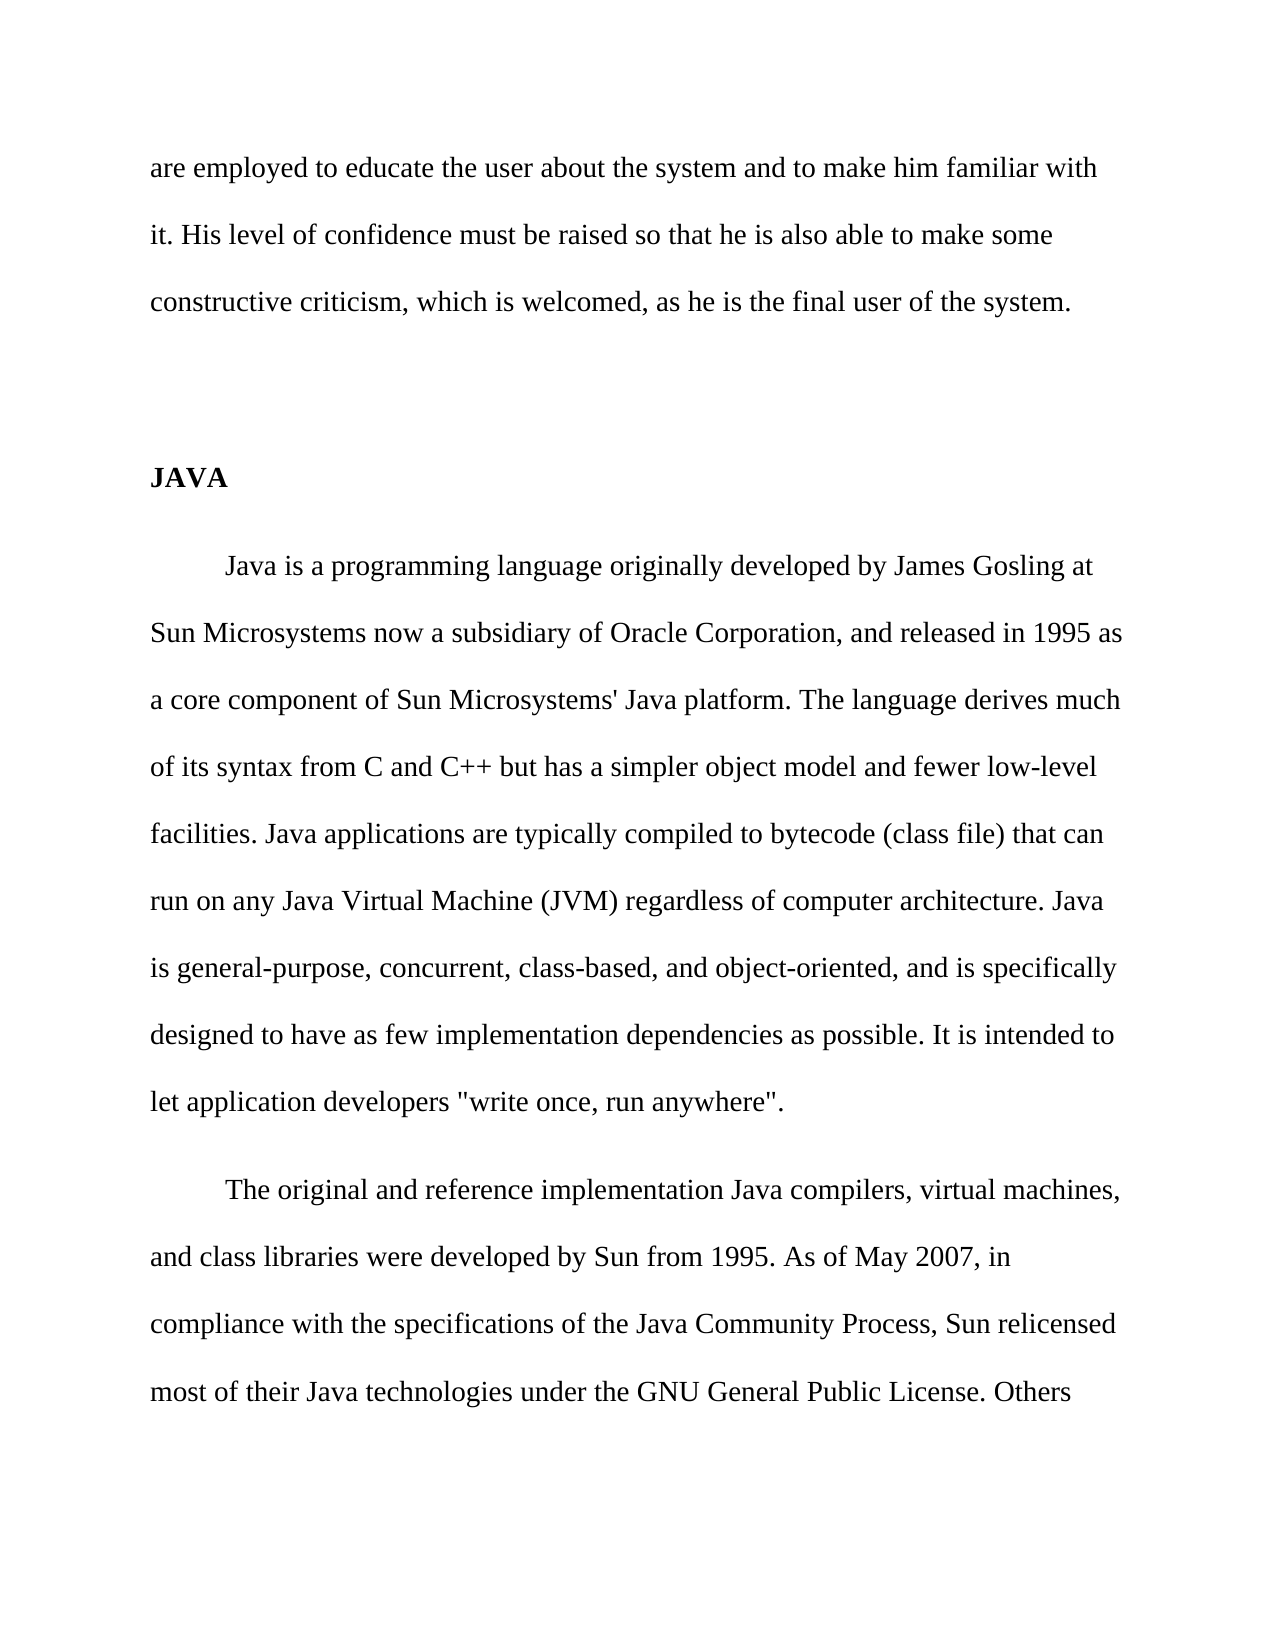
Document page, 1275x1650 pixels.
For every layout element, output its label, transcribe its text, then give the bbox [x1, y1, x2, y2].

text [150, 150, 1125, 318]
text JAVA [150, 460, 1125, 493]
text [150, 1172, 1125, 1407]
text Java is a programming language originally developed by James Gosling at Sun Microsystems now a subsidiary of Oracle Corporation, and released in 1995 as a core component of Sun Microsystems' Java platform. The language derives much of its syntax from C and C++ but has a simpler object model and fewer low-level facilities. Java applications are typically compiled to bytecode (class file) that can run on any Java Virtual Machine (JVM) regardless of computer architecture. Java is general-purpose, concurrent, class-based, and object-oriented, and is specifically designed to have as few implementation dependencies as possible. It is intended to let application developers "write once, run anywhere". [150, 548, 1125, 1118]
